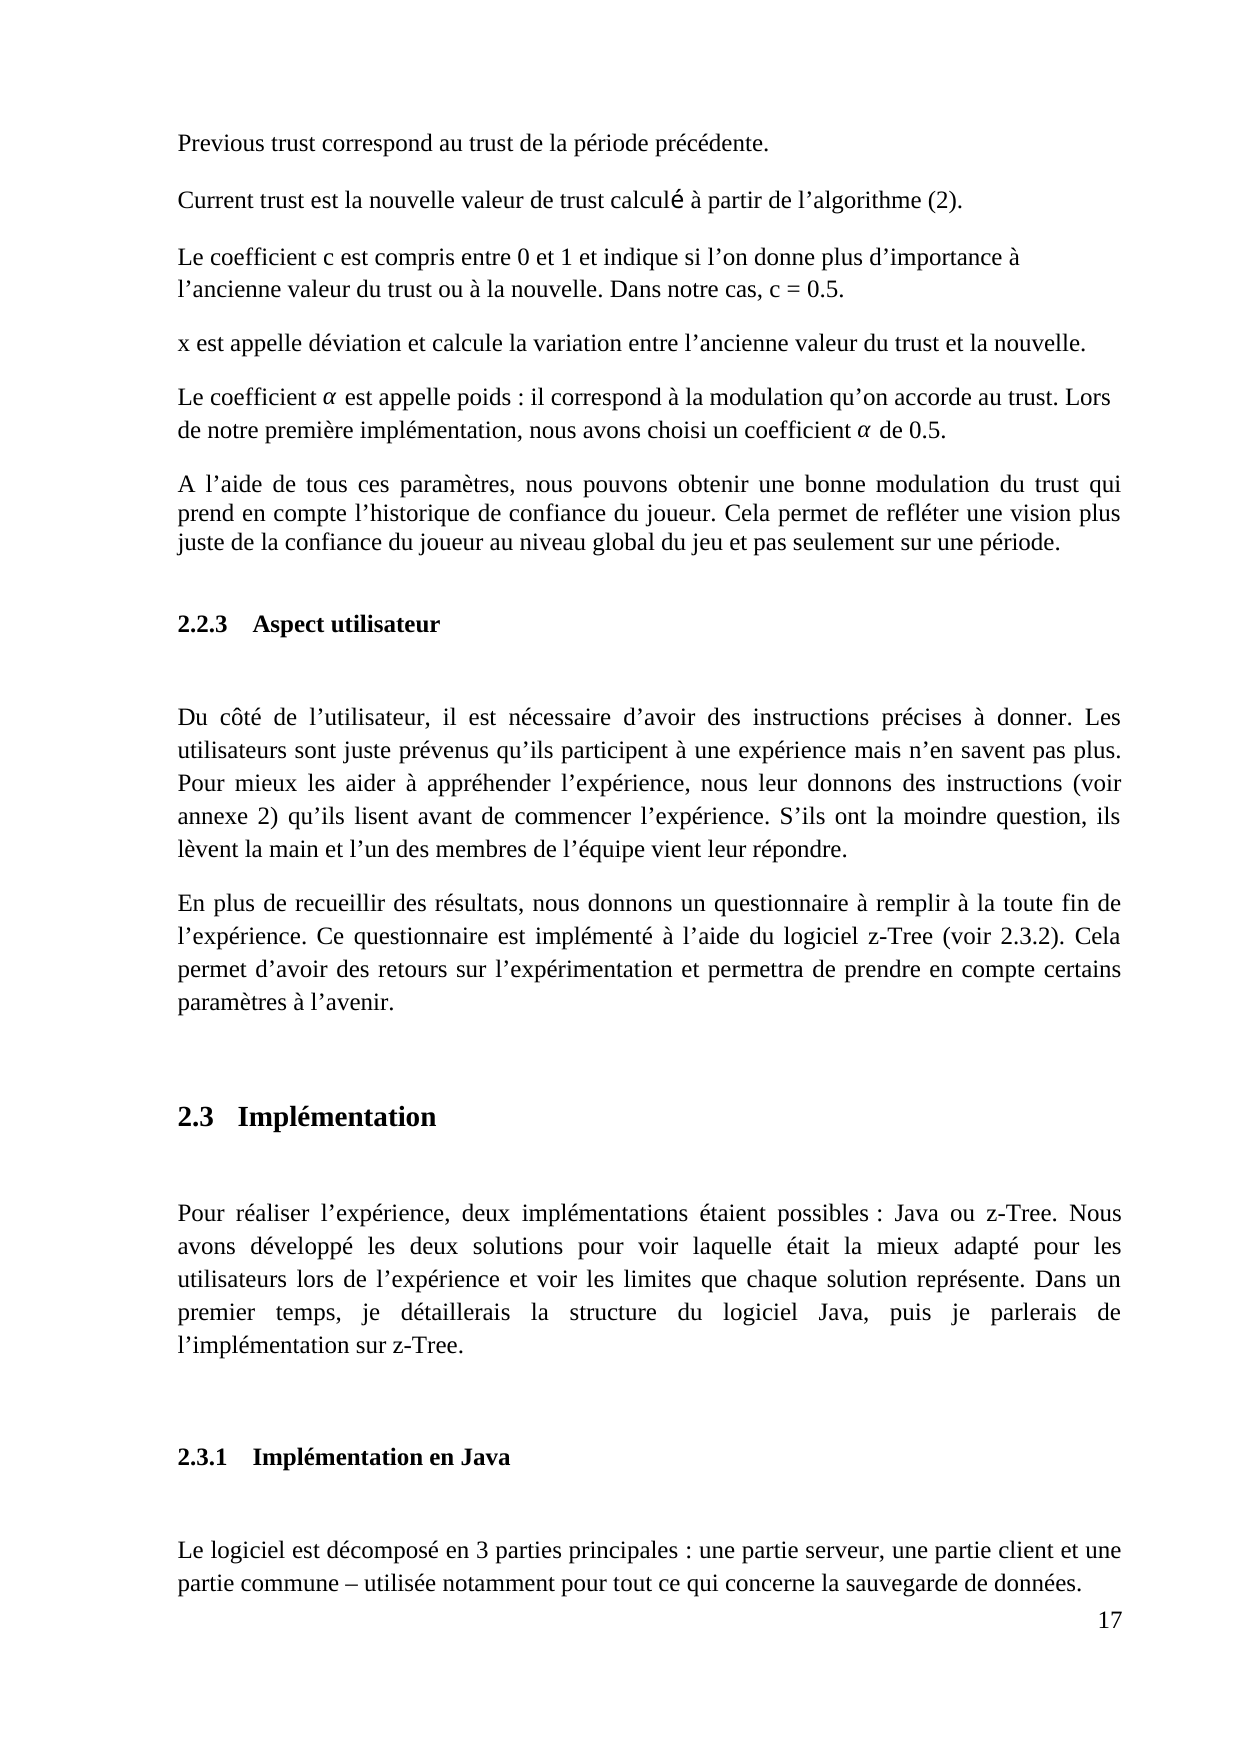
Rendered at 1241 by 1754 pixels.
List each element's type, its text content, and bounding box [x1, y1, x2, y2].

text Previous trust correspond au trust de la période précédente. [177, 128, 1122, 156]
subtitle Implémentation en Java [177, 1442, 1122, 1471]
text Le logiciel est décomposé en 3 parties principales : une partie serveur, une partie client et une partie commune – utilisée notamment pour tout ce qui concerne la sauvegarde de données. [177, 1535, 1122, 1597]
text Le coefficient est appelle poids : il correspond à la modulation qu’on accorde au trust. Lors de notre première implémentation, nous avons choisi un coefficient de 0.5. [177, 382, 1122, 444]
text Current trust est la nouvelle valeur de trust calculé à partir de l’algorithme (2). [177, 182, 1122, 216]
text En plus de recueillir des résultats, nous donnons un questionnaire à remplir à la toute fin de l’expérience. Ce questionnaire est implémenté à l’aide du logiciel z-Tree (voir 2.3.2). Cela permet d’avoir des retours sur l’expérimentation et permettra de prendre en compte certains paramètres à l’avenir. [177, 888, 1122, 1016]
subtitle Aspect utilisateur [177, 609, 1122, 638]
text Pour réaliser l’expérience, deux implémentations étaient possibles : Java ou z-Tree. Nous avons développé les deux solutions pour voir laquelle était la mieux adapté pour les utilisateurs lors de l’expérience et voir les limites que chaque solution représente. Dans un premier temps, je détaillerais la structure du logiciel Java, puis je parlerais de l’implémentation sur z-Tree. [177, 1198, 1122, 1359]
text Le coefficient c est compris entre 0 et 1 et indique si l’on donne plus d’importance à l’ancienne valeur du trust ou à la nouvelle. Dans notre cas, c = 0.5. [177, 242, 1122, 303]
text Du côté de l’utilisateur, il est nécessaire d’avoir des instructions précises à donner. Les utilisateurs sont juste prévenus qu’ils participent à une expérience mais n’en savent pas plus. Pour mieux les aider à appréhender l’expérience, nous leur donnons des instructions (voir annexe 2) qu’ils lisent avant de commencer l’expérience. S’ils ont la moindre question, ils lèvent la main et l’un des membres de l’équipe vient leur répondre. [177, 702, 1122, 863]
text A l’aide de tous ces paramètres, nous pouvons obtenir une bonne modulation du trust qui prend en compte l’historique de confiance du joueur. Cela permet de refléter une vision plus juste de la confiance du joueur au niveau global du jeu et pas seulement sur une période. [177, 469, 1122, 555]
subtitle Implémentation [177, 1099, 1122, 1133]
text x est appelle déviation et calcule la variation entre l’ancienne valeur du trust et la nouvelle. [177, 328, 1122, 357]
